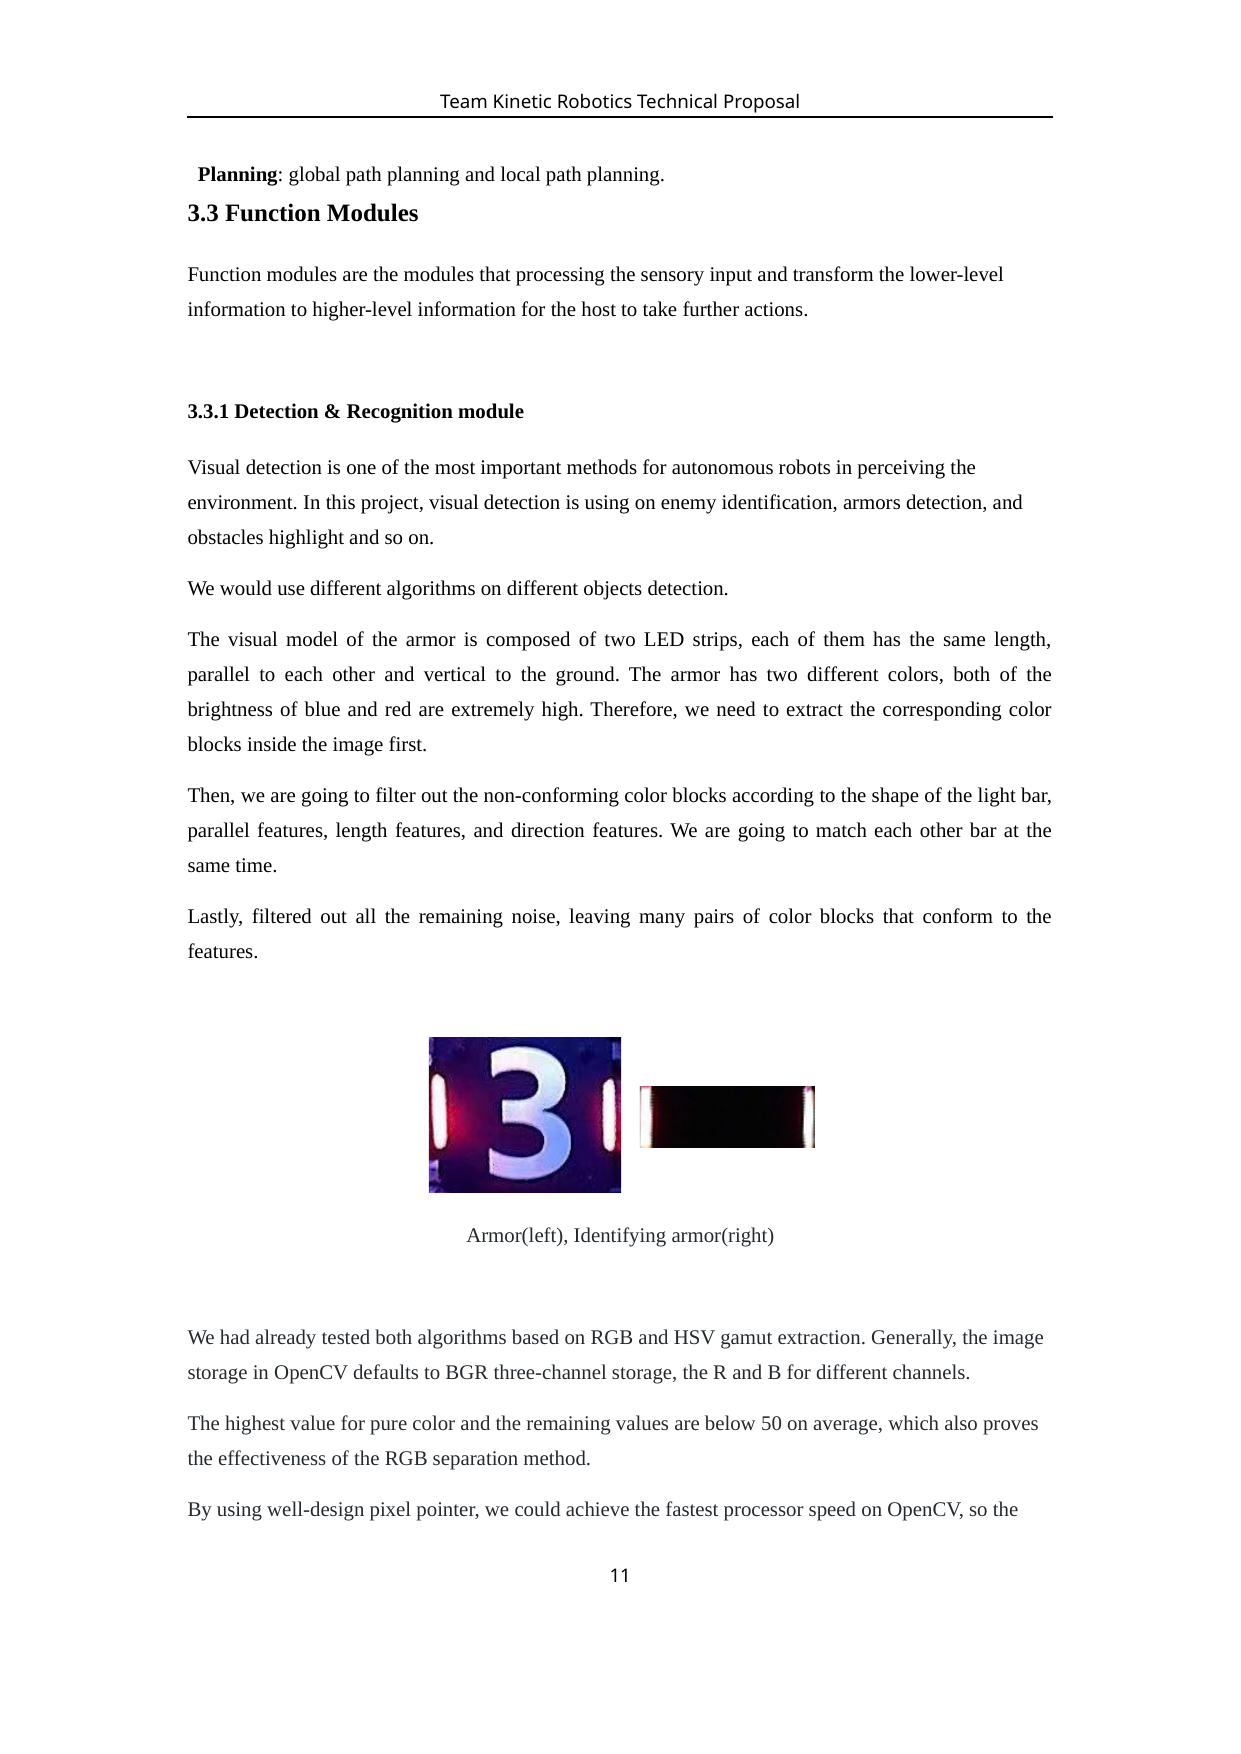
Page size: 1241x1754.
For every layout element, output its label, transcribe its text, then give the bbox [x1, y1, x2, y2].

text Function modules are the modules that processing the sensory input and transform the lower-level information to higher-level information for the host to take further actions. [187, 257, 1053, 325]
text Planning: global path planning and local path planning. [187, 157, 1053, 190]
text We would use different algorithms on different objects detection. [187, 572, 1053, 604]
text The visual model of the armor is composed of two LED strips, each of them has the same length, parallel to each other and vertical to the ground. The armor has two different colors, both of the brightness of blue and red are extremely high. Therefore, we need to extract the corresponding color blocks inside the image first. [187, 623, 1053, 761]
picture [428, 1037, 622, 1193]
subtitle 3.3 Function Modules [187, 196, 1053, 228]
text The highest value for pure color and the remaining values are below 50 on average, which also proves the effectiveness of the RGB separation method. [187, 1407, 1053, 1474]
text Then, we are going to filter out the non-conforming color blocks according to the shape of the light bar, parallel features, length features, and direction features. We are going to match each other bar at the same time. [187, 779, 1053, 882]
text Lastly, filtered out all the remaining noise, leaving many pairs of color blocks that conform to the features. [187, 900, 1053, 968]
text Armor(left), Identifying armor(right) [187, 1219, 1053, 1251]
text Visual detection is one of the most important methods for autonomous robots in perceiving the environment. In this project, visual detection is using on enemy identification, armors detection, and obstacles highlight and so on. [187, 451, 1053, 553]
text We had already tested both algorithms based on RGB and HSV gamut extraction. Generally, the image storage in OpenCV defaults to BGR three-channel storage, the R and B for different channels. [187, 1321, 1053, 1388]
picture [639, 1086, 815, 1148]
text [187, 1493, 1053, 1525]
subtitle 3.3.1 Detection & Recognition module [187, 394, 1053, 427]
